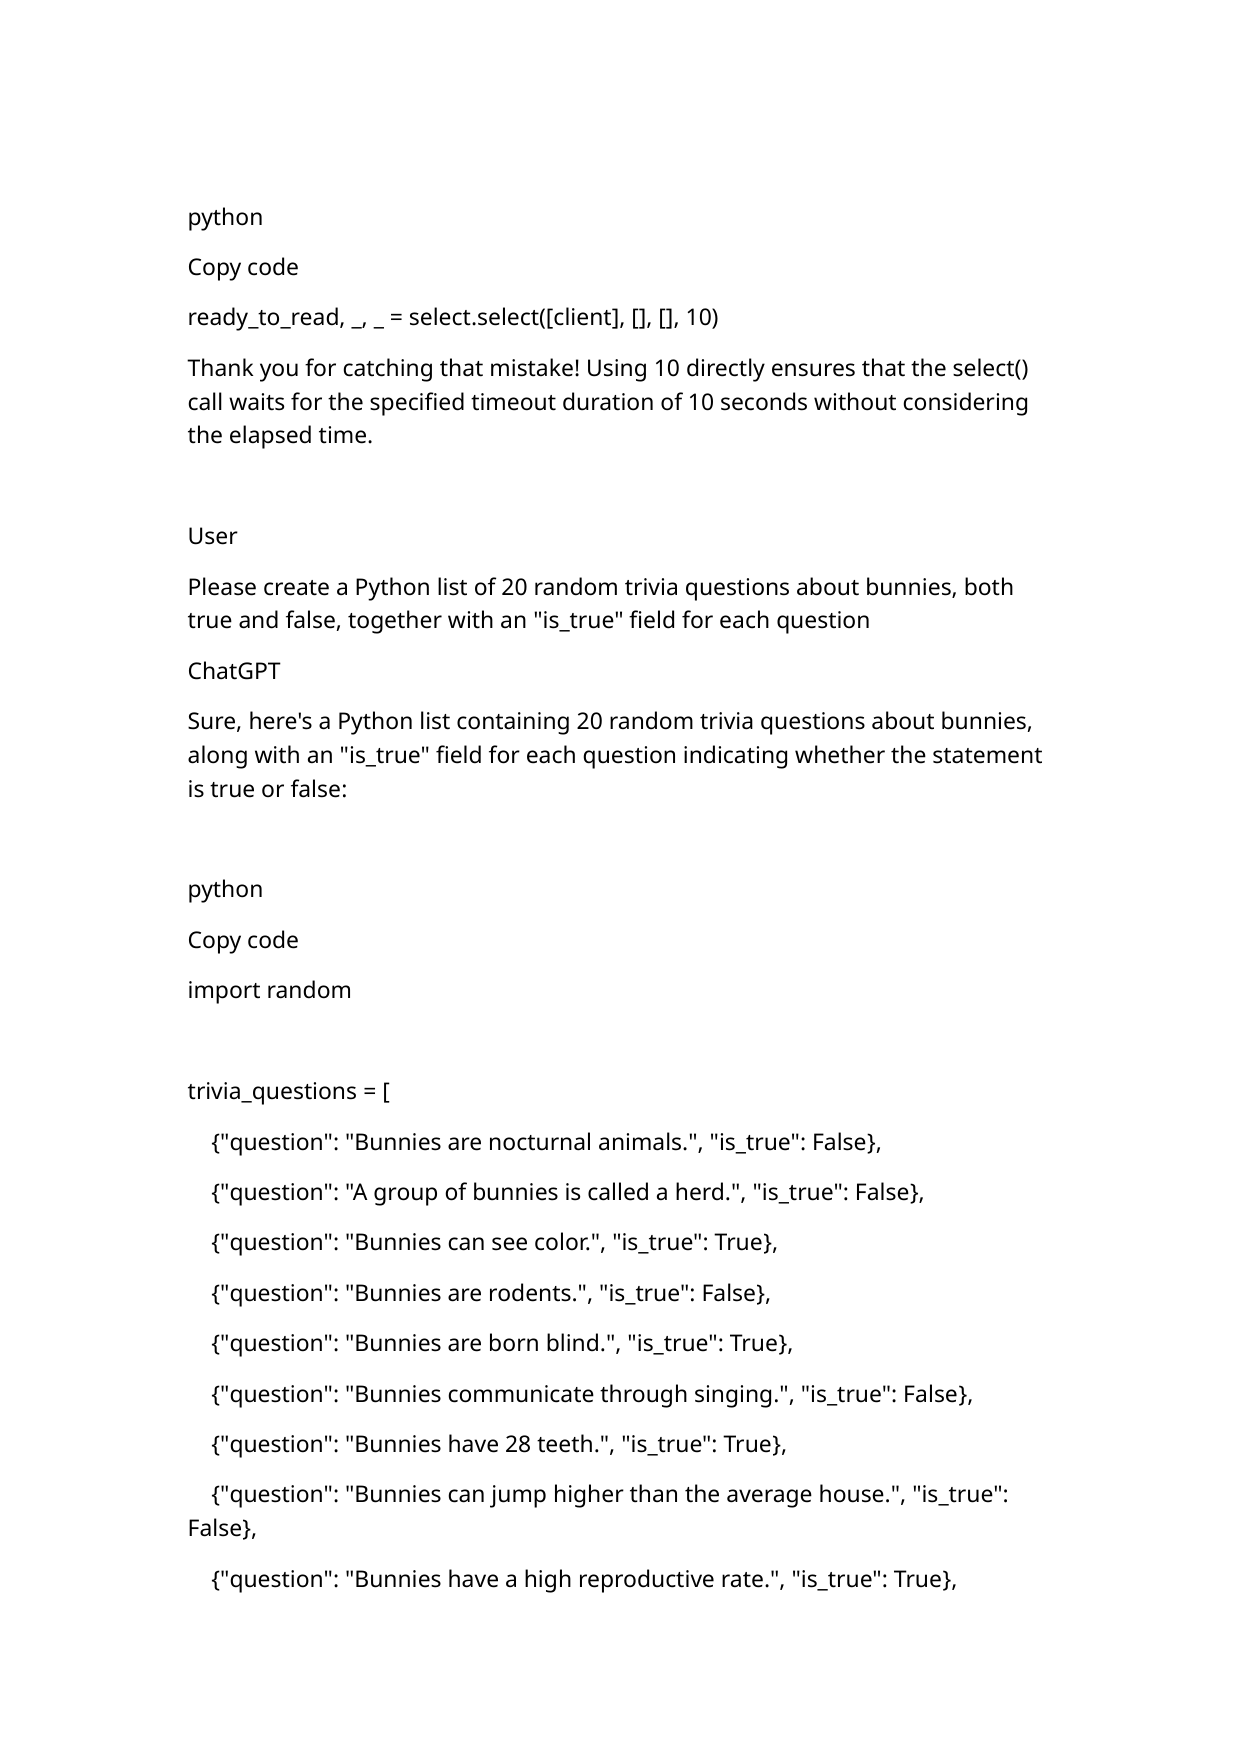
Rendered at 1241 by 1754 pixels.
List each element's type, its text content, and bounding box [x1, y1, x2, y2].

text {"question": "Bunnies can see color.", "is_true": True}, [187, 1226, 1053, 1257]
text {"question": "Bunnies have a high reproductive rate.", "is_true": True}, [187, 1562, 1053, 1594]
text {"question": "A group of bunnies is called a herd.", "is_true": False}, [187, 1176, 1053, 1207]
text python [187, 200, 1053, 232]
text Sure, here's a Python list containing 20 random trivia questions about bunnies, along with an "is_true" field for each question indicating whether the statement is true or false: [187, 705, 1053, 804]
text Copy code [187, 251, 1053, 282]
text python [187, 873, 1053, 904]
text {"question": "Bunnies have 28 teeth.", "is_true": True}, [187, 1428, 1053, 1459]
text ChatGPT [187, 654, 1053, 686]
text Copy code [187, 924, 1053, 955]
text {"question": "Bunnies are born blind.", "is_true": True}, [187, 1327, 1053, 1358]
text ready_to_read, _, _ = select.select([client], [], [], 10) [187, 301, 1053, 332]
text {"question": "Bunnies are nocturnal animals.", "is_true": False}, [187, 1125, 1053, 1157]
text import random [187, 974, 1053, 1005]
text {"question": "Bunnies communicate through singing.", "is_true": False}, [187, 1377, 1053, 1409]
text Thank you for catching that mistake! Using 10 directly ensures that the select() call waits for the specified timeout duration of 10 seconds without considering the elapsed time. [187, 352, 1053, 450]
text {"question": "Bunnies can jump higher than the average house.", "is_true": False}, [187, 1478, 1053, 1543]
text trivia_questions = [ [187, 1075, 1053, 1106]
text {"question": "Bunnies are rodents.", "is_true": False}, [187, 1277, 1053, 1308]
text Please create a Python list of 20 random trivia questions about bunnies, both true and false, together with an "is_true" field for each question [187, 570, 1053, 635]
text User [187, 520, 1053, 551]
